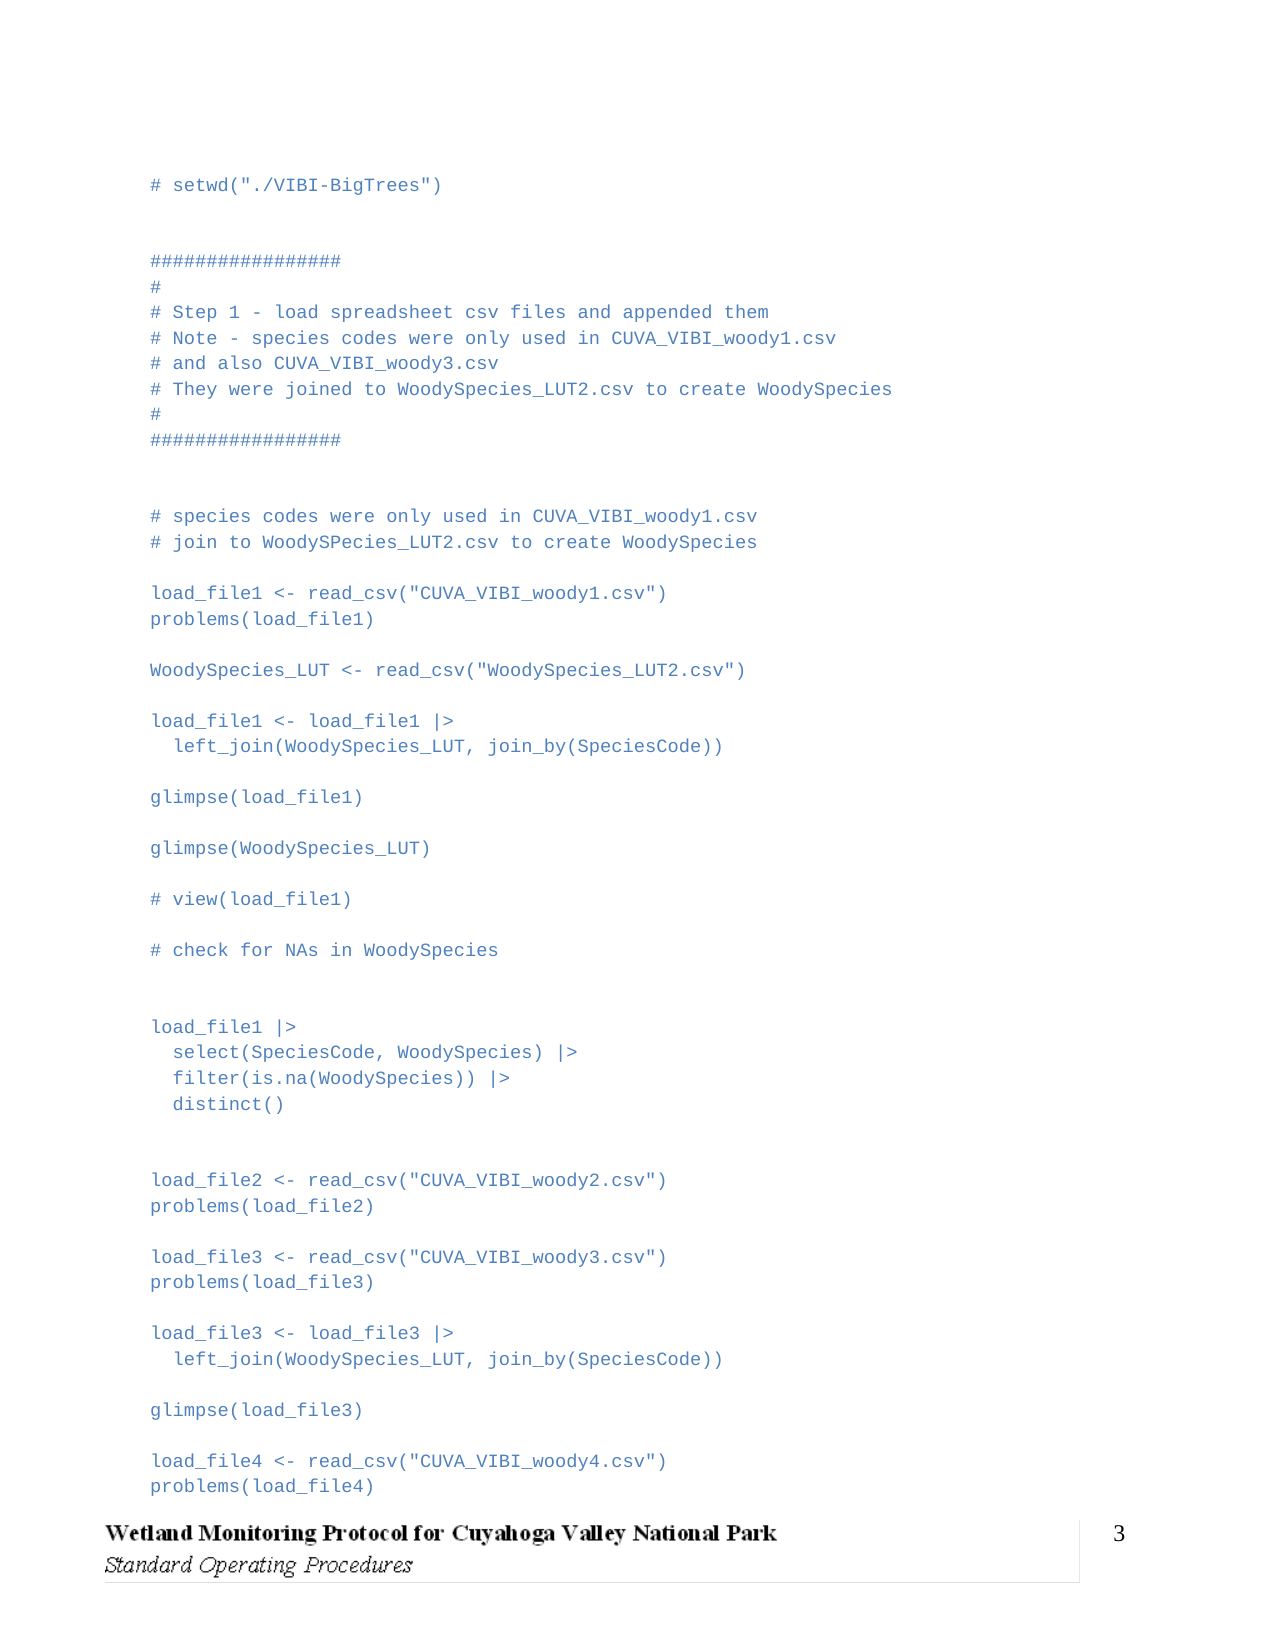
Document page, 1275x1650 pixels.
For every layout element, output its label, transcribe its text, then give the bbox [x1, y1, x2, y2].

text problems(load_file1) [150, 609, 1116, 631]
text # Note - species codes were only used in CUVA_VIBI_woody1.csv [150, 329, 1116, 350]
text load_file1 <- load_file1 |> [150, 711, 1116, 733]
text problems(load_file4) [150, 1477, 1116, 1498]
text problems(load_file3) [150, 1273, 1116, 1294]
text # [150, 405, 1116, 426]
text load_file3 <- read_csv("CUVA_VIBI_woody3.csv") [150, 1247, 1116, 1269]
text # species codes were only used in CUVA_VIBI_woody1.csv [150, 507, 1116, 528]
text load_file2 <- read_csv("CUVA_VIBI_woody2.csv") [150, 1171, 1116, 1192]
text filter(is.na(WoodySpecies)) |> [150, 1069, 1116, 1090]
text # check for NAs in WoodySpecies [150, 941, 1116, 962]
text glimpse(load_file3) [150, 1401, 1116, 1422]
picture [105, 1520, 1080, 1584]
text distinct() [150, 1094, 1116, 1116]
text left_join(WoodySpecies_LUT, join_by(SpeciesCode)) [150, 737, 1116, 758]
text glimpse(WoodySpecies_LUT) [150, 839, 1116, 860]
text ################# [150, 431, 1116, 452]
text WoodySpecies_LUT <- read_csv("WoodySpecies_LUT2.csv") [150, 660, 1116, 682]
text load_file4 <- read_csv("CUVA_VIBI_woody4.csv") [150, 1452, 1116, 1473]
text # view(load_file1) [150, 890, 1116, 911]
text # and also CUVA_VIBI_woody3.csv [150, 354, 1116, 375]
text select(SpeciesCode, WoodySpecies) |> [150, 1043, 1116, 1064]
text # join to WoodySPecies_LUT2.csv to create WoodySpecies [150, 533, 1116, 554]
text problems(load_file2) [150, 1196, 1116, 1218]
text ################# [150, 252, 1116, 273]
text glimpse(load_file1) [150, 788, 1116, 809]
text # Step 1 - load spreadsheet csv files and appended them [150, 303, 1116, 324]
text load_file3 <- load_file3 |> [150, 1324, 1116, 1345]
text # They were joined to WoodySpecies_LUT2.csv to create WoodySpecies [150, 380, 1116, 401]
text # setwd("./VIBI-BigTrees") [150, 176, 1116, 197]
text left_join(WoodySpecies_LUT, join_by(SpeciesCode)) [150, 1349, 1116, 1371]
text load_file1 |> [150, 1018, 1116, 1039]
text load_file1 <- read_csv("CUVA_VIBI_woody1.csv") [150, 584, 1116, 605]
text # [150, 278, 1116, 299]
